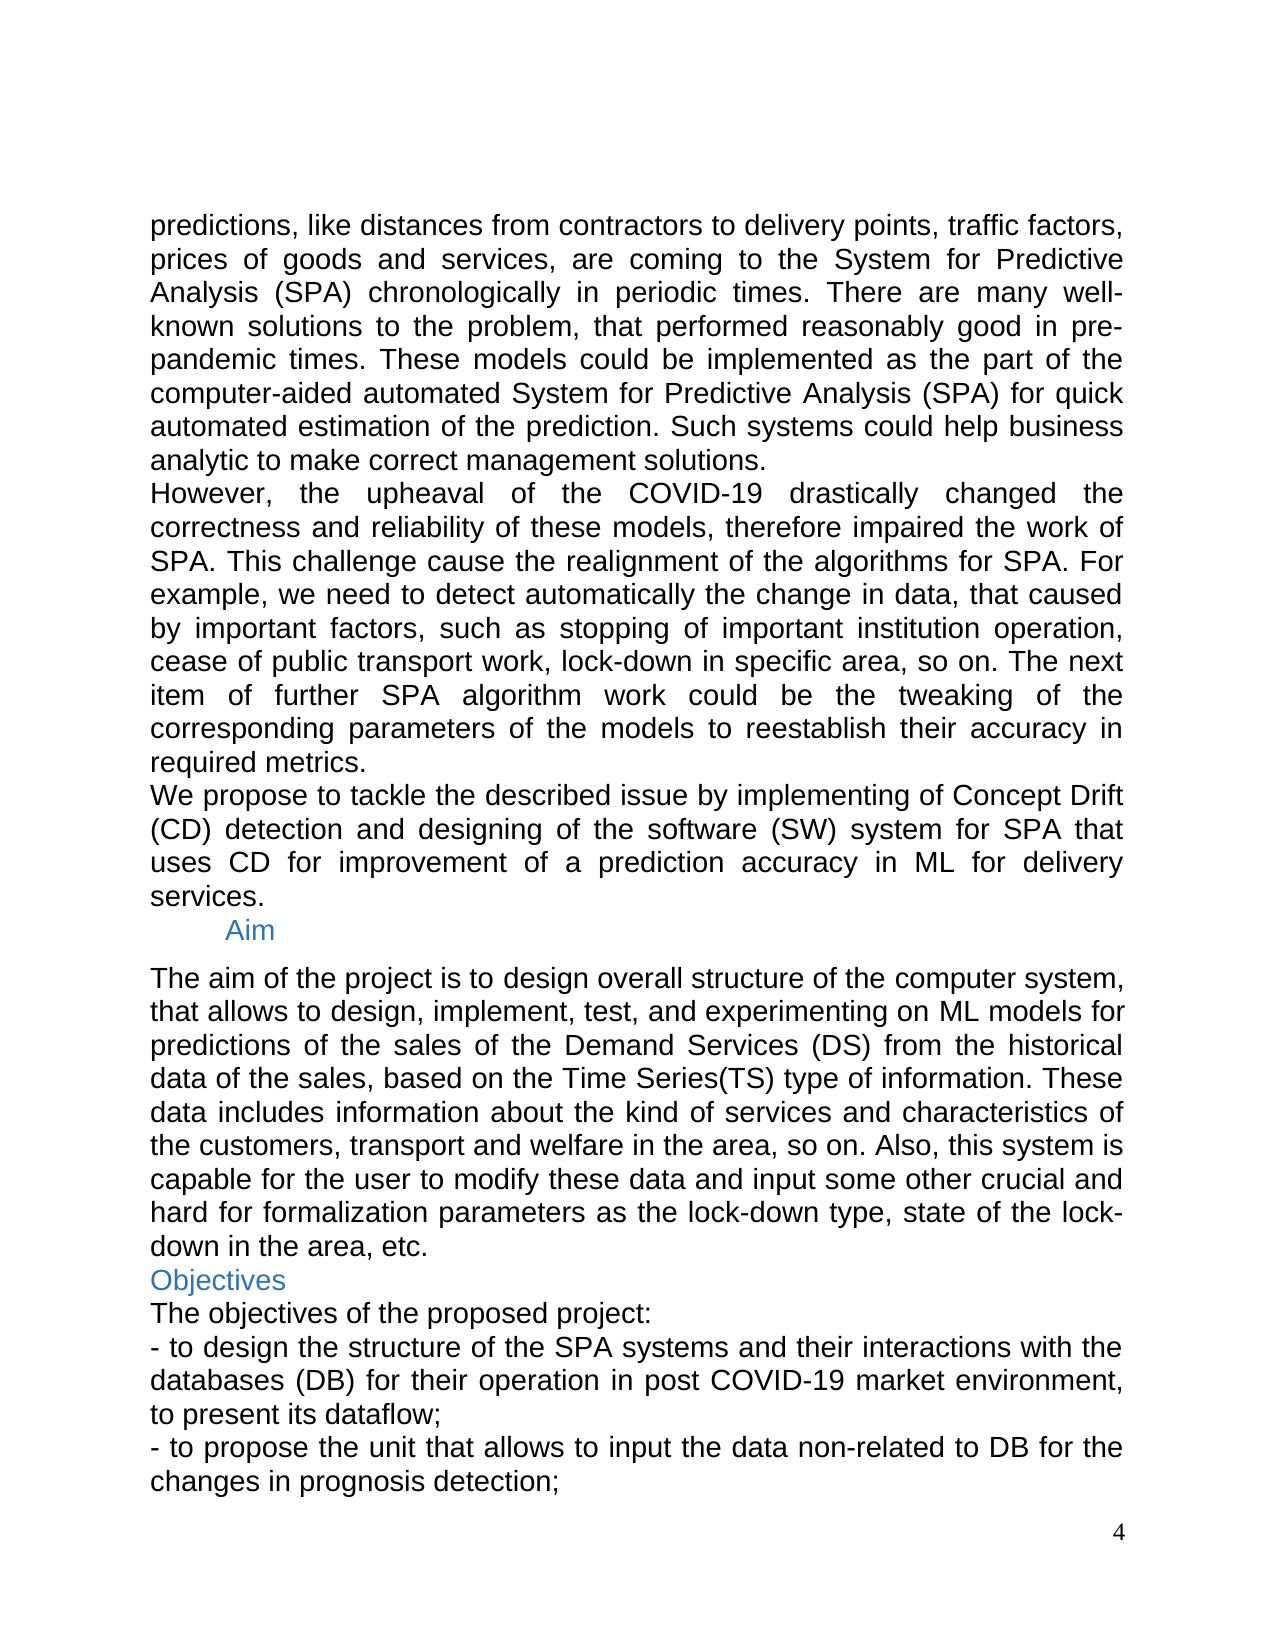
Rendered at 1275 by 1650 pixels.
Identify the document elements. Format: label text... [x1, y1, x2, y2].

text The aim of the project is to design overall structure of the computer system, that allows to design, implement, test, and experimenting on ML models for predictions of the sales of the Demand Services (DS) from the historical data of the sales, based on the Time Series(TS) type of information. These data includes information about the kind of services and characteristics of the customers, transport and welfare in the area, so on. Also, this system is capable for the user to modify these data and input some other crucial and hard for formalization parameters as the lock-down type, state of the lock-down in the area, etc. [150, 961, 1125, 1263]
text However, the upheaval of the COVID-19 drastically changed the correctness and reliability of these models, therefore impaired the work of SPA. This challenge cause the realignment of the algorithms for SPA. For example, we need to detect automatically the change in data, that caused by important factors, such as stopping of important institution operation, cease of public transport work, lock-down in specific area, so on. The next item of further SPA algorithm work could be the tweaking of the corresponding parameters of the models to reestablish their accuracy in required metrics. [150, 477, 1125, 778]
subtitle Objectives [150, 1263, 1125, 1296]
text - to design the structure of the SPA systems and their interactions with the databases (DB) for their operation in post COVID-19 market environment, to present its dataflow; [150, 1330, 1125, 1430]
text - to propose the unit that allows to input the data non-related to DB for the changes in prognosis detection; [150, 1430, 1125, 1497]
text The objectives of the proposed project: [150, 1296, 1125, 1330]
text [150, 208, 1125, 477]
subtitle Aim [225, 913, 1125, 946]
text We propose to tackle the described issue by implementing of Concept Drift (CD) detection and designing of the software (SW) system for SPA that uses CD for improvement of a prediction accuracy in ML for delivery services. [150, 778, 1125, 913]
